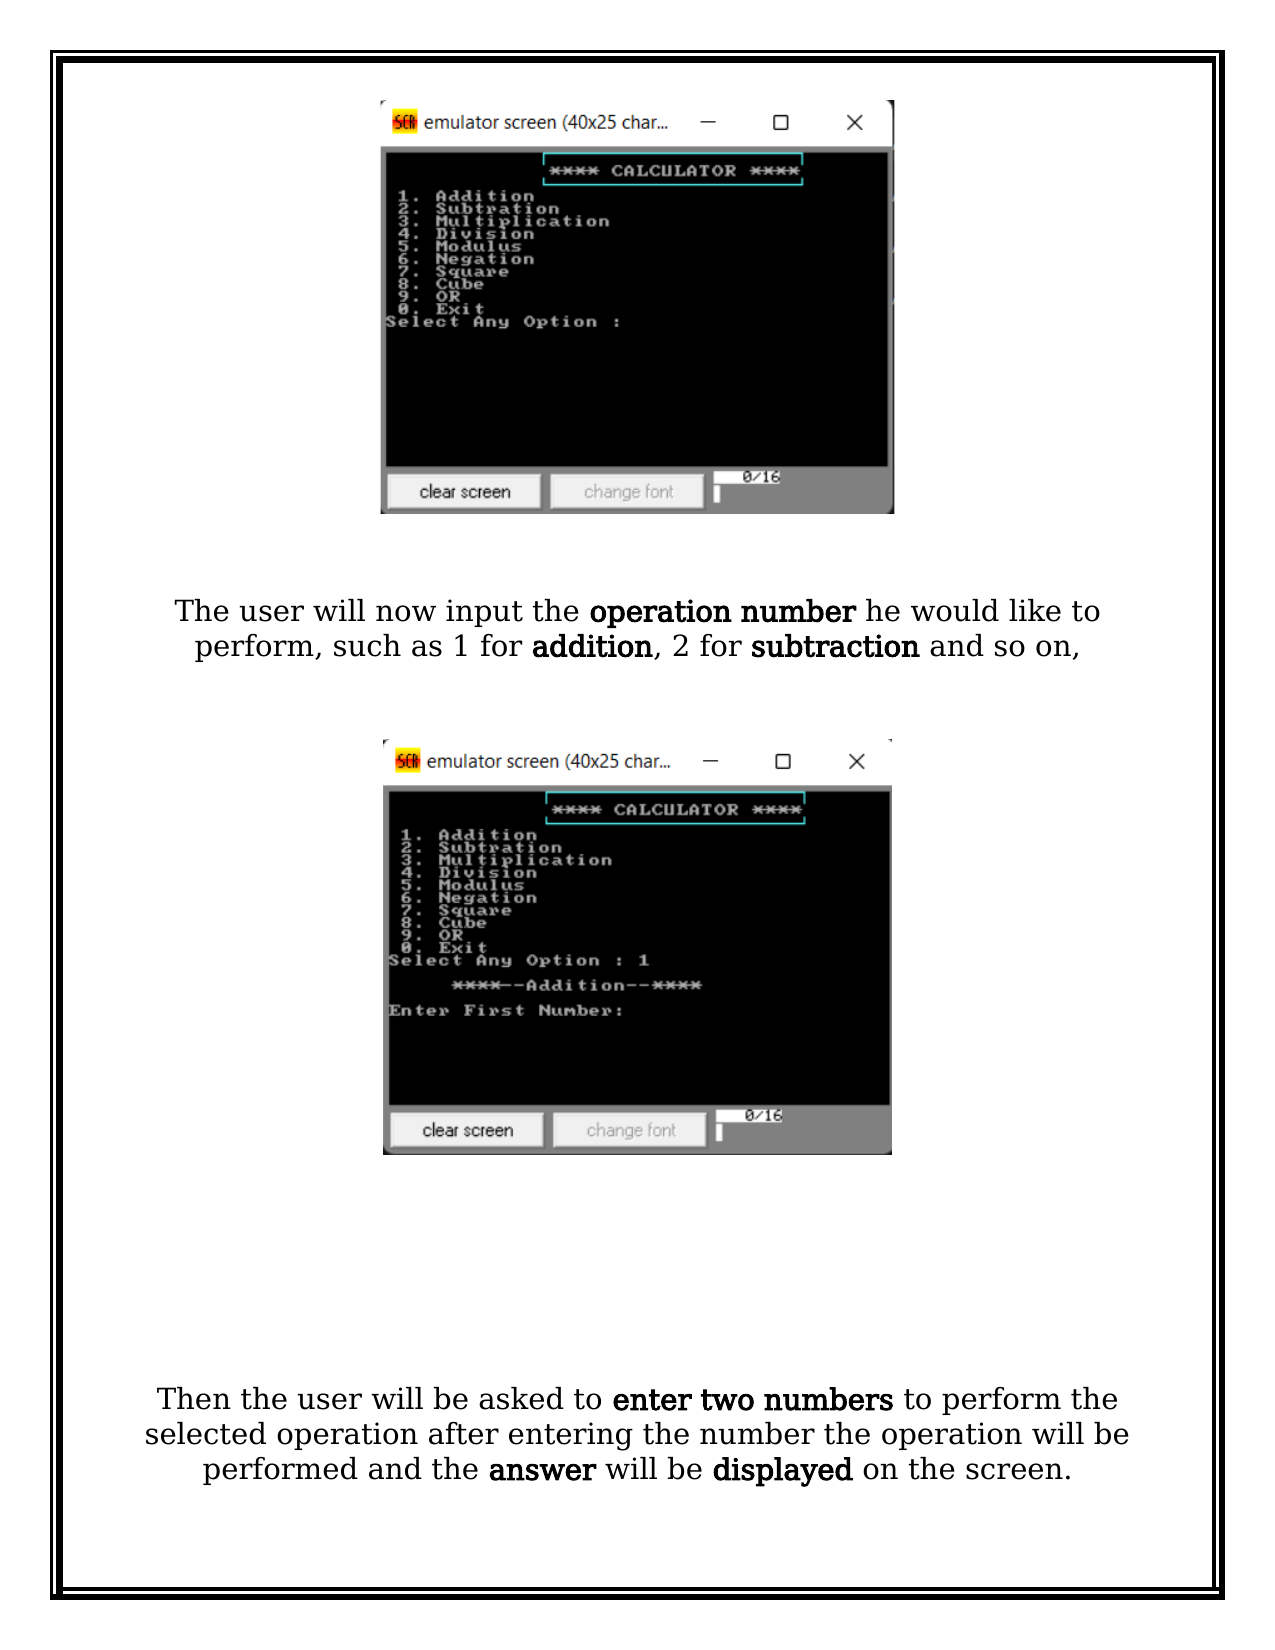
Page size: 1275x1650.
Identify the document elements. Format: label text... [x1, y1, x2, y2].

text The user will now input the operation number he would like to perform, such as 1 for addition, 2 for subtraction and so on, [127, 592, 1147, 662]
picture [383, 739, 892, 1155]
text Then the user will be asked to enter two numbers to perform the selected operation after entering the number the operation will be performed and the answer will be displayed on the screen. [127, 1381, 1147, 1486]
picture [380, 100, 895, 514]
